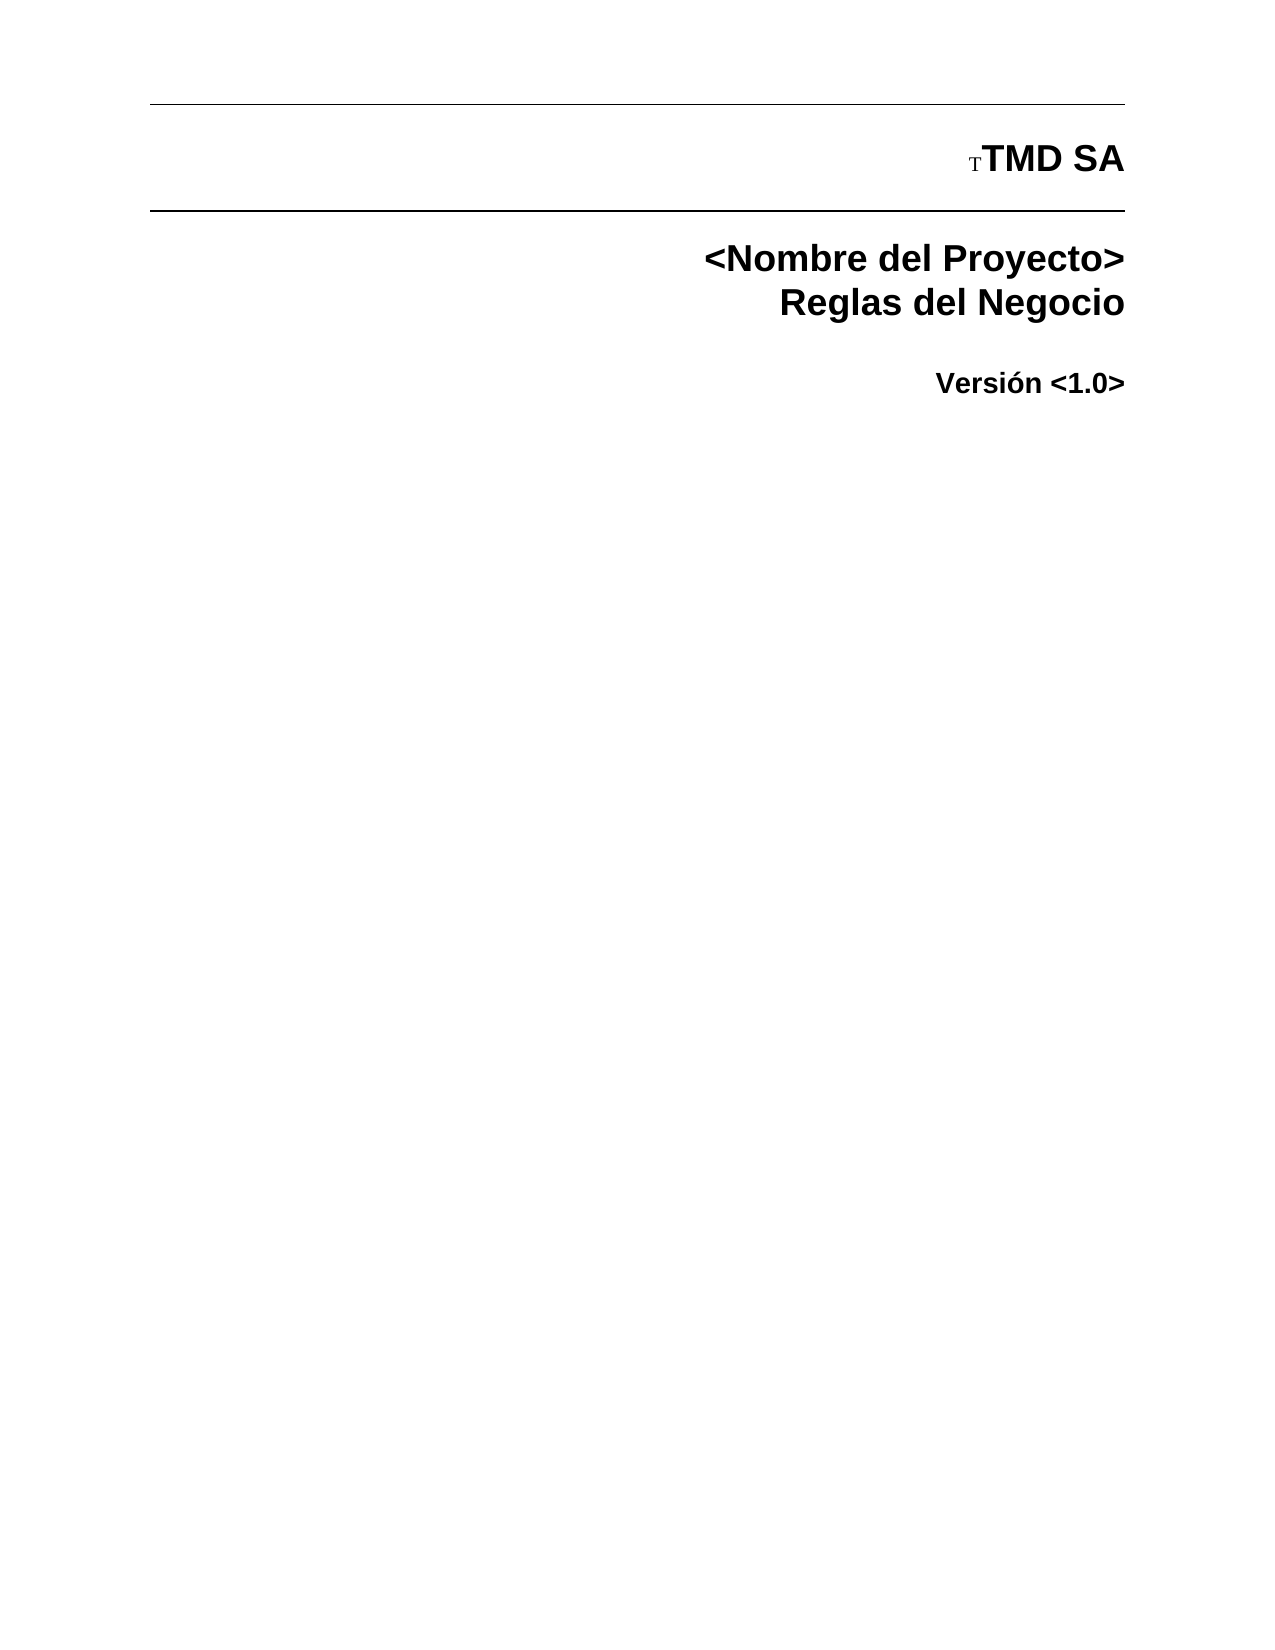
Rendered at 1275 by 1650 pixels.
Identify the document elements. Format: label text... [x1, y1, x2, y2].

title <Contrato de Clientes SLA> [150, 237, 1125, 280]
title Versión <1.0> [150, 366, 1125, 399]
